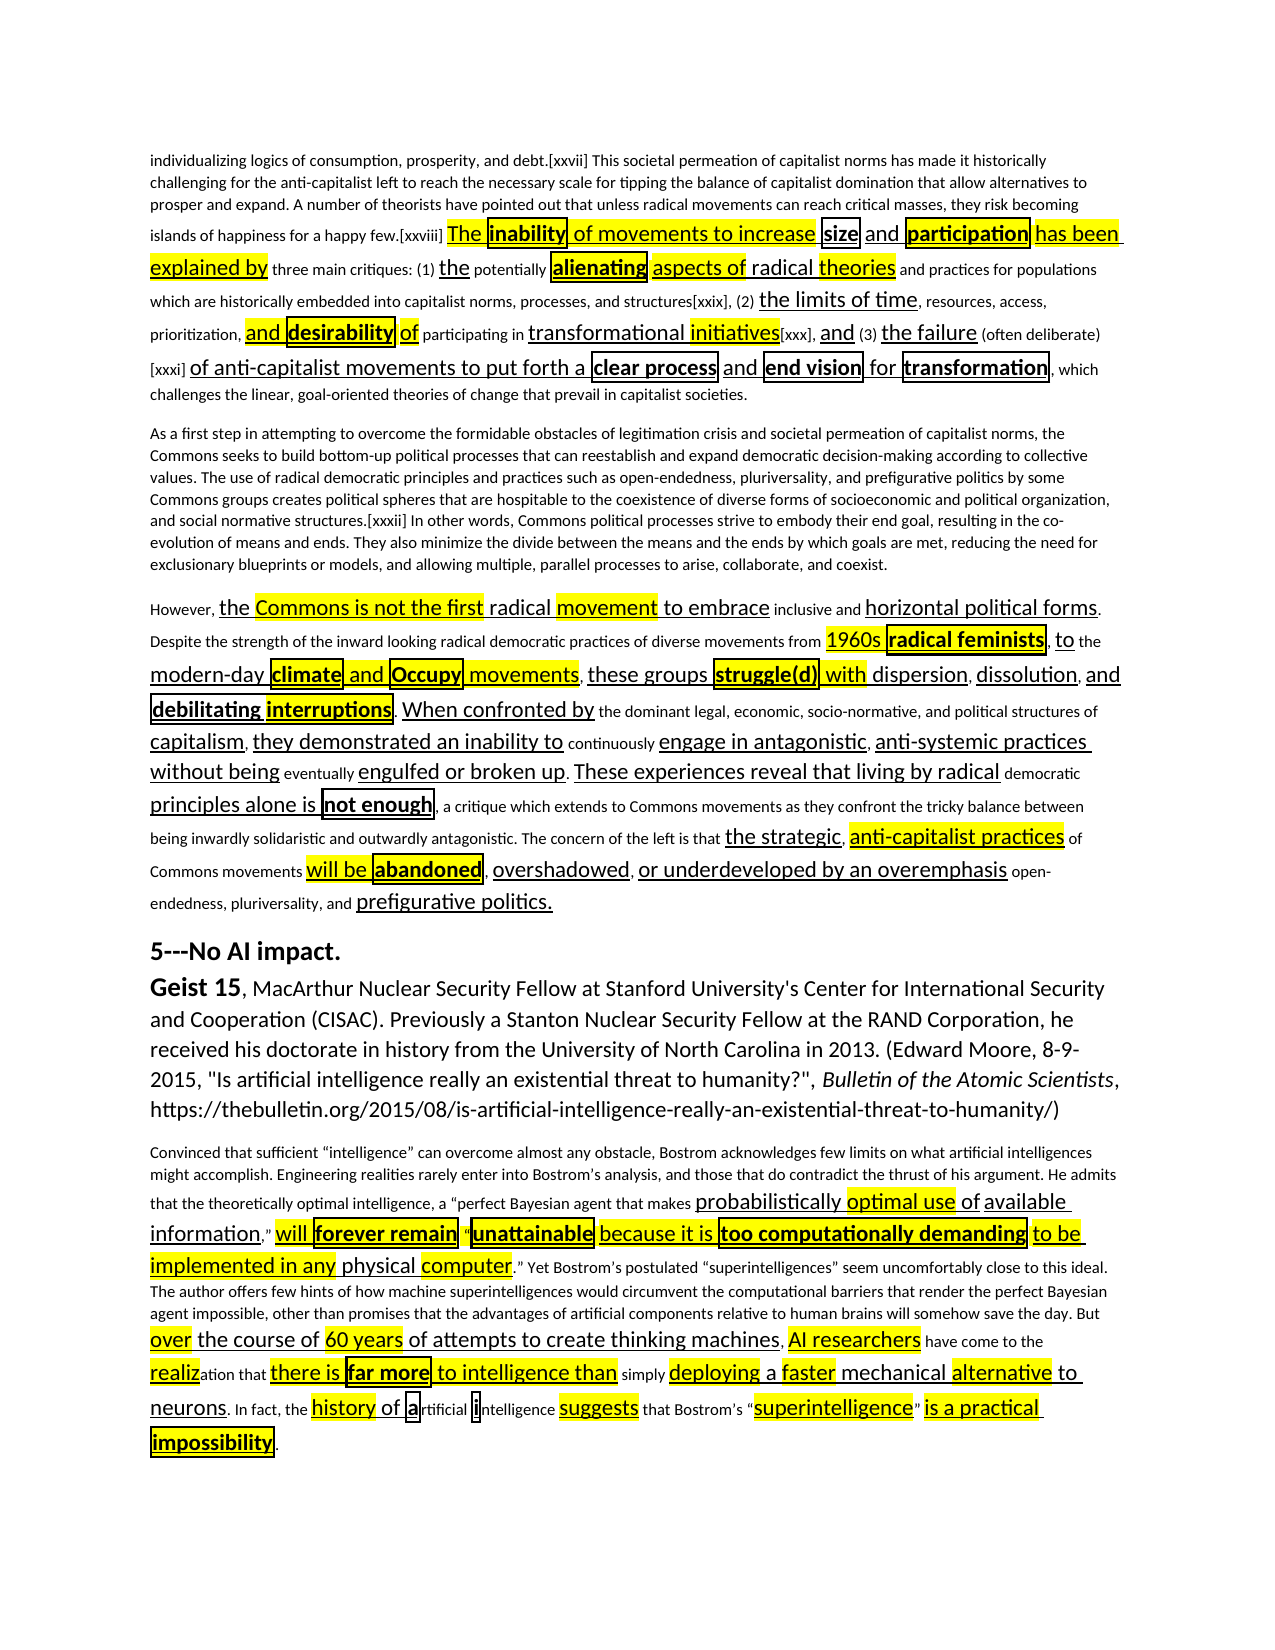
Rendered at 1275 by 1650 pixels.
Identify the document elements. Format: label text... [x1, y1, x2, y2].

text Geist 15, MacArthur Nuclear Security Fellow at Stanford University's Center for International Security and Cooperation (CISAC). Previously a Stanton Nuclear Security Fellow at the RAND Corporation, he received his doctorate in history from the University of North Carolina in 2013. (Edward Moore, 8-9-2015, "Is artificial intelligence really an existential threat to humanity?", Bulletin of the Atomic Scientists, https://thebulletin.org/2015/08/is-artificial-intelligence-really-an-existential-threat-to-humanity/) [150, 970, 1125, 1123]
text However, the Commons is not the first radical movement to embrace inclusive and horizontal political forms. Despite the strength of the inward looking radical democratic practices of diverse movements from 1960s radical feminists, to the modern-day climate and Occupy movements, these groups struggle(d) with dispersion, dissolution, and debilitating interruptions. When confronted by the dominant legal, economic, socio-normative, and political structures of capitalism, they demonstrated an inability to continuously engage in antagonistic, anti-systemic practices without being eventually engulfed or broken up. These experiences reveal that living by radical democratic principles alone is not enough, a critique which extends to Commons movements as they confront the tricky balance between being inwardly solidaristic and outwardly antagonistic. The concern of the left is that the strategic, anti-capitalist practices of Commons movements will be abandoned, overshadowed, or underdeveloped by an overemphasis open-endedness, pluriversality, and prefigurative politics. [150, 593, 1125, 915]
subtitle 5---No AI impact. [150, 934, 1125, 967]
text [150, 150, 1125, 405]
text As a first step in attempting to overcome the formidable obstacles of legitimation crisis and societal permeation of capitalist norms, the Commons seeks to build bottom-up political processes that can reestablish and expand democratic decision-making according to collective values. The use of radical democratic principles and practices such as open-endedness, pluriversality, and prefigurative politics by some Commons groups creates political spheres that are hospitable to the coexistence of diverse forms of socioeconomic and political organization, and social normative structures.[xxxii] In other words, Commons political processes strive to embody their end goal, resulting in the co-evolution of means and ends. They also minimize the divide between the means and the ends by which goals are met, reducing the need for exclusionary blueprints or models, and allowing multiple, parallel processes to arise, collaborate, and coexist. [150, 423, 1125, 575]
text Convinced that sufficient “intelligence” can overcome almost any obstacle, Bostrom acknowledges few limits on what artificial intelligences might accomplish. Engineering realities rarely enter into Bostrom’s analysis, and those that do contradict the thrust of his argument. He admits that the theoretically optimal intelligence, a “perfect Bayesian agent that makes probabilistically optimal use of available information,” will forever remain “unattainable because it is too computationally demanding to be implemented in any physical computer.” Yet Bostrom’s postulated “superintelligences” seem uncomfortably close to this ideal. The author offers few hints of how machine superintelligences would circumvent the computational barriers that render the perfect Bayesian agent impossible, other than promises that the advantages of artificial components relative to human brains will somehow save the day. But over the course of 60 years of attempts to create thinking machines, AI researchers have come to the realization that there is far more to intelligence than simply deploying a faster mechanical alternative to neurons. In fact, the history of artificial intelligence suggests that Bostrom’s “superintelligence” is a practical impossibility. [150, 1142, 1125, 1458]
